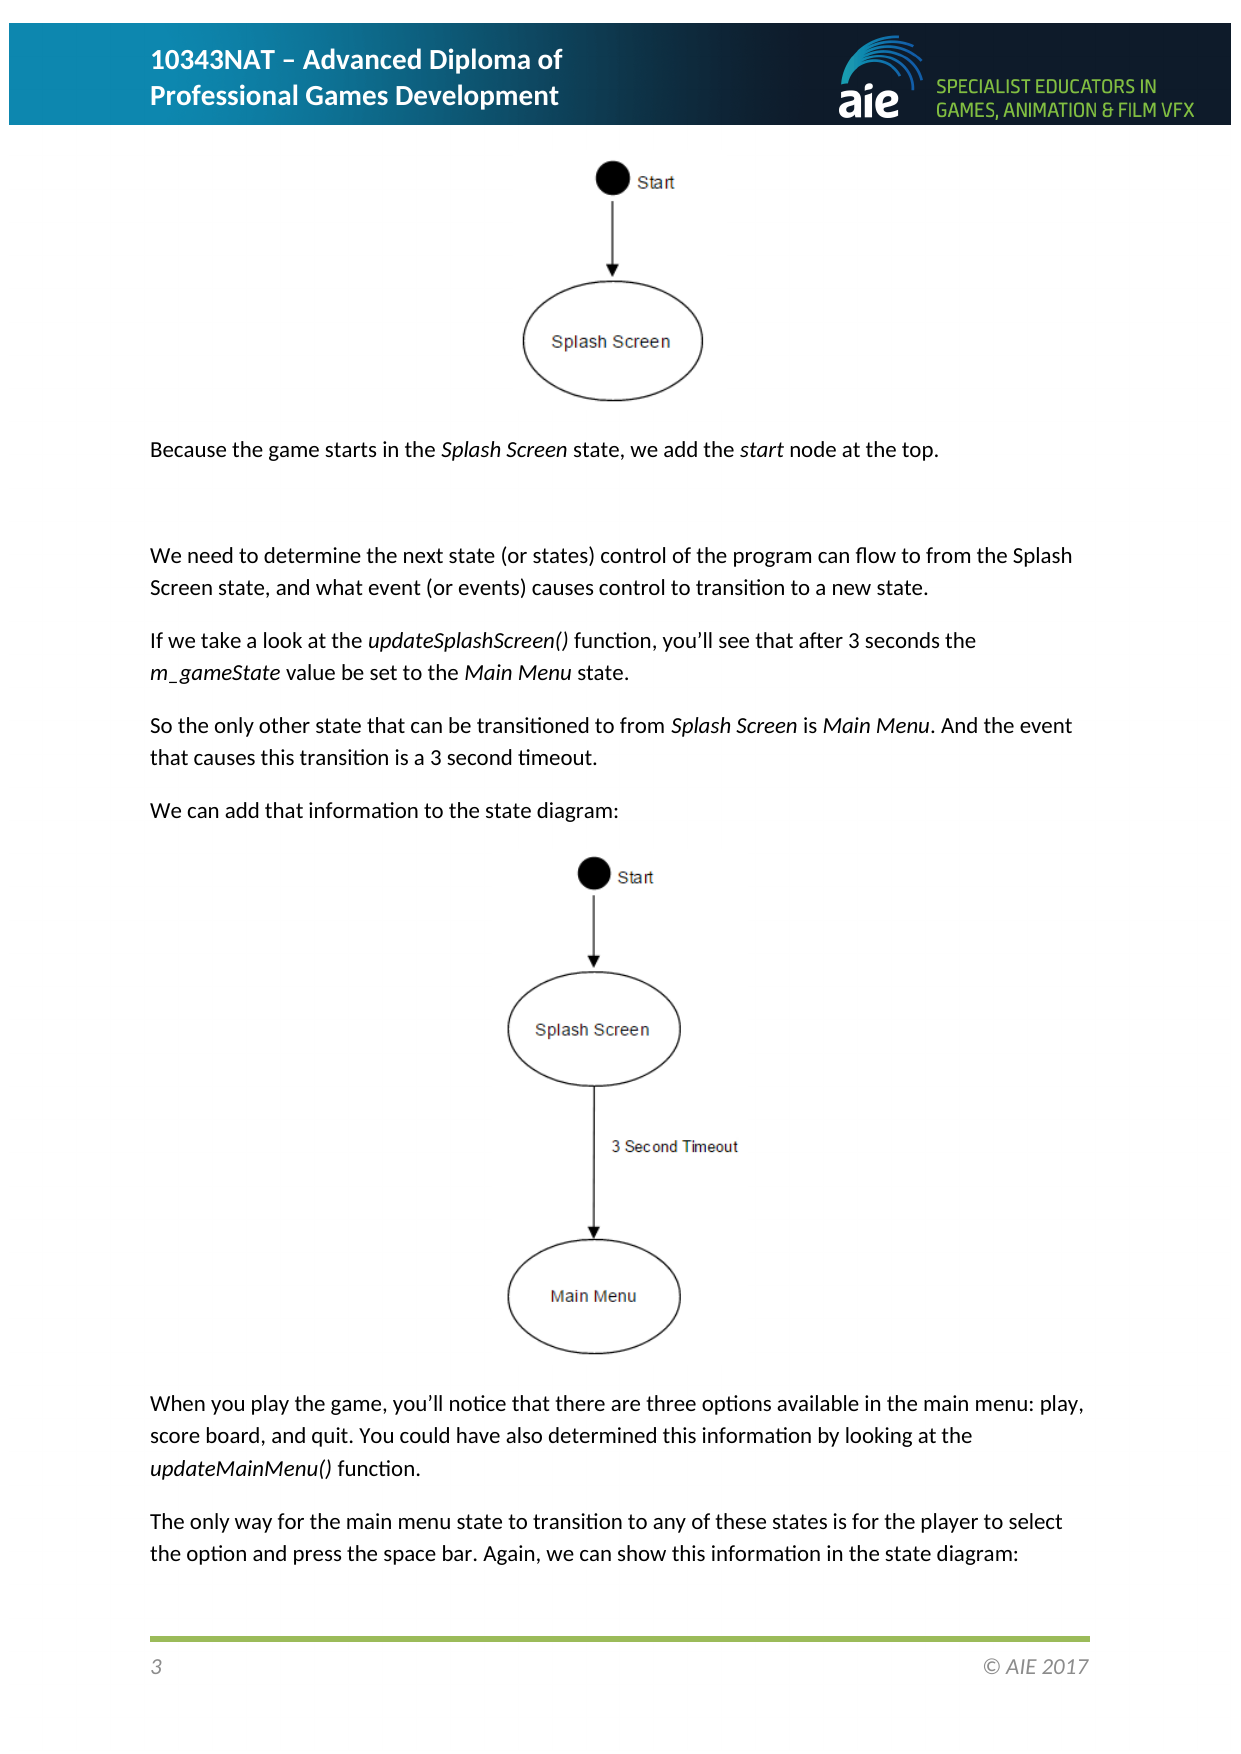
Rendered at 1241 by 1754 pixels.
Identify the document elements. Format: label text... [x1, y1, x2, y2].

text The only way for the main menu state to transition to any of these states is for the player to select the option and press the space bar. Again, we can show this information in the state diagram: [150, 1507, 1090, 1567]
text So the only other state that can be transitioned to from Splash Screen is Main Menu. And the event that causes this transition is a 3 second timeout. [150, 711, 1090, 771]
text Because the game starts in the Splash Screen state, we add the start node at the top. [150, 435, 1090, 463]
picture [9, 23, 1231, 1751]
text When you play the game, you’ll notice that there are three options available in the main menu: play, score board, and quit. You could have also determined this information by looking at the updateMainMenu() function. [150, 1389, 1090, 1482]
text We need to determine the next state (or states) control of the program can flow to from the Splash Screen state, and what event (or events) causes control to transition to a new state. [150, 541, 1090, 601]
text We can add that information to the state diagram: [150, 796, 1090, 824]
text If we take a look at the updateSplashScreen() function, you’ll see that after 3 seconds the m_gameState value be set to the Main Menu state. [150, 626, 1090, 686]
